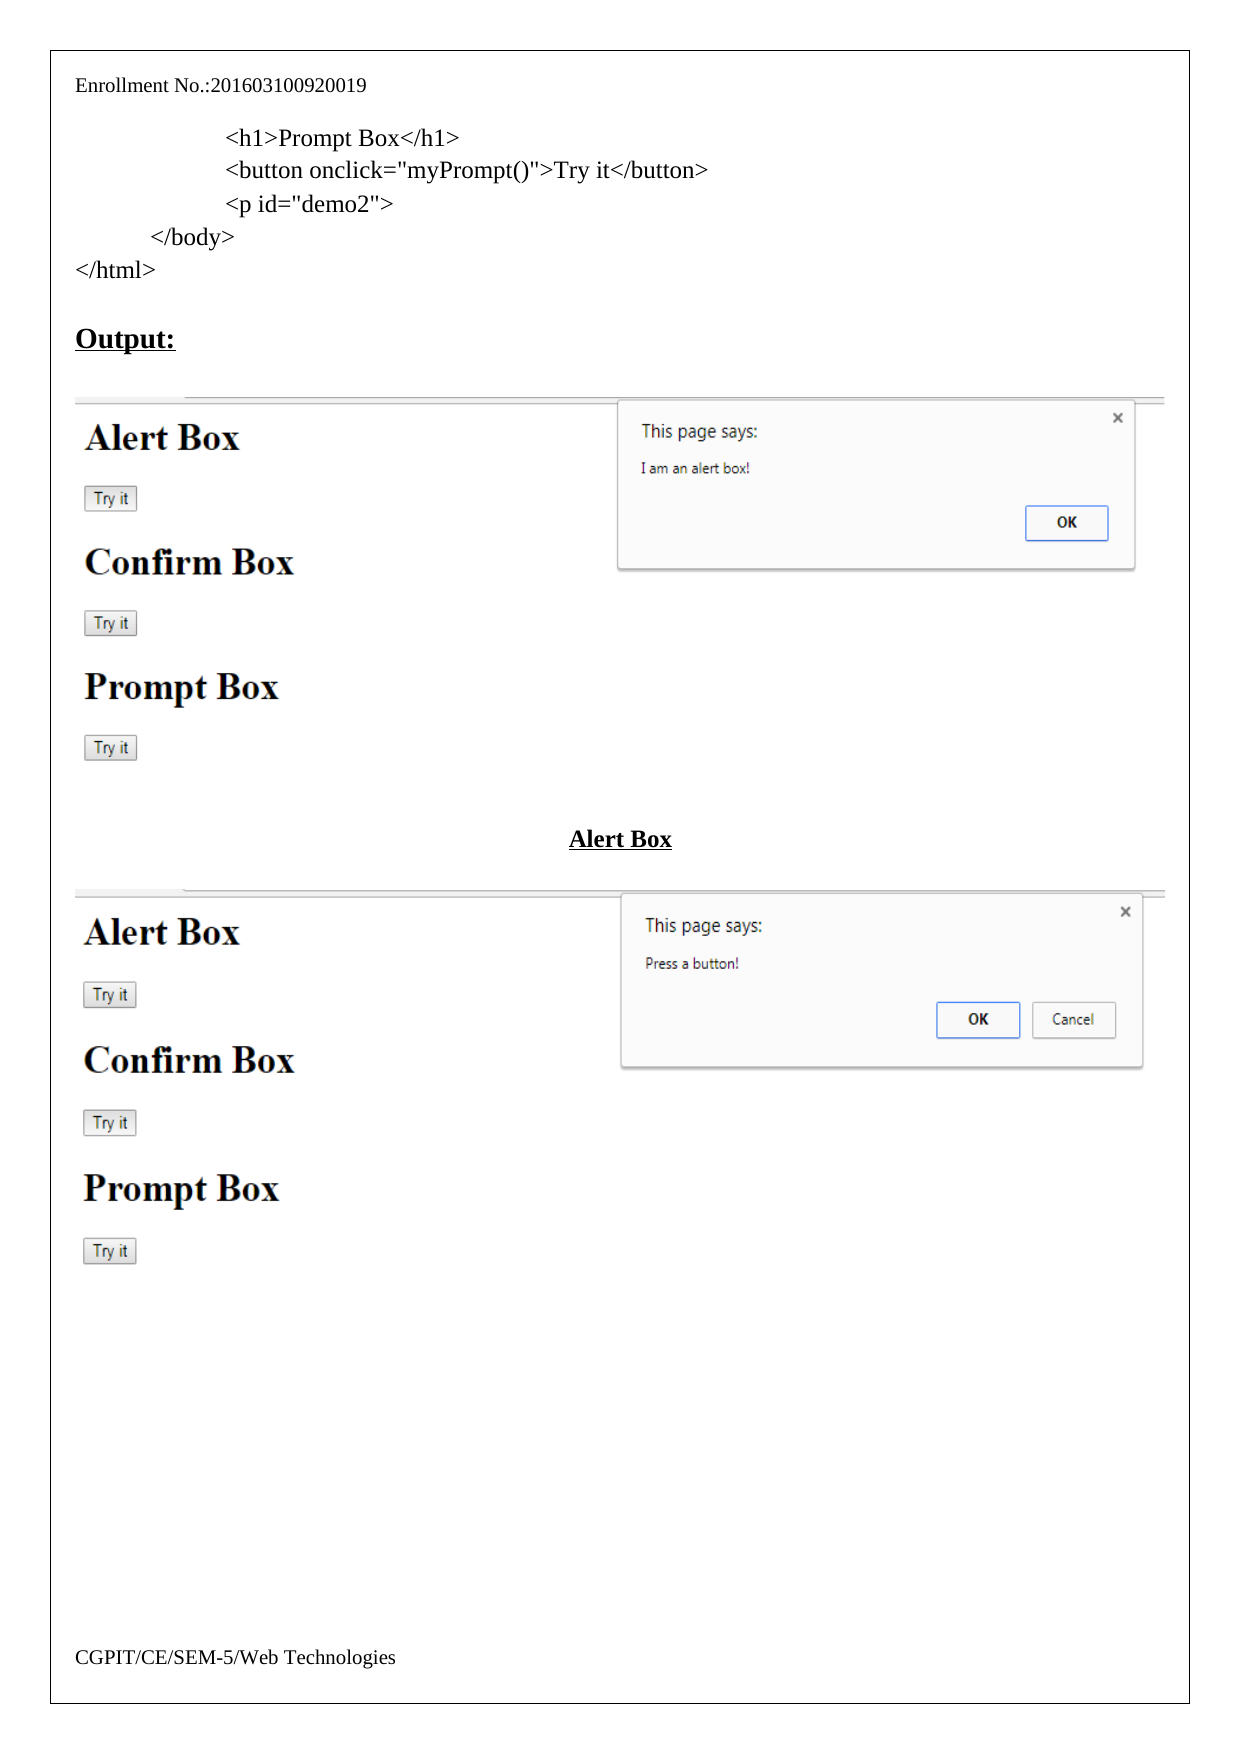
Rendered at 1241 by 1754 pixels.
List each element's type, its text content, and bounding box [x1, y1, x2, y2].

picture [75, 397, 1165, 820]
text Alert Box [75, 824, 1165, 852]
text <p id="demo2"> [75, 189, 1165, 217]
picture [75, 889, 1166, 1300]
text Output: [75, 321, 1165, 354]
text </html> [75, 255, 1165, 283]
text </body> [75, 222, 1165, 250]
text <h1>Prompt Box</h1> [75, 123, 1165, 151]
text <button onclick="myPrompt()">Try it</button> [75, 156, 1165, 184]
